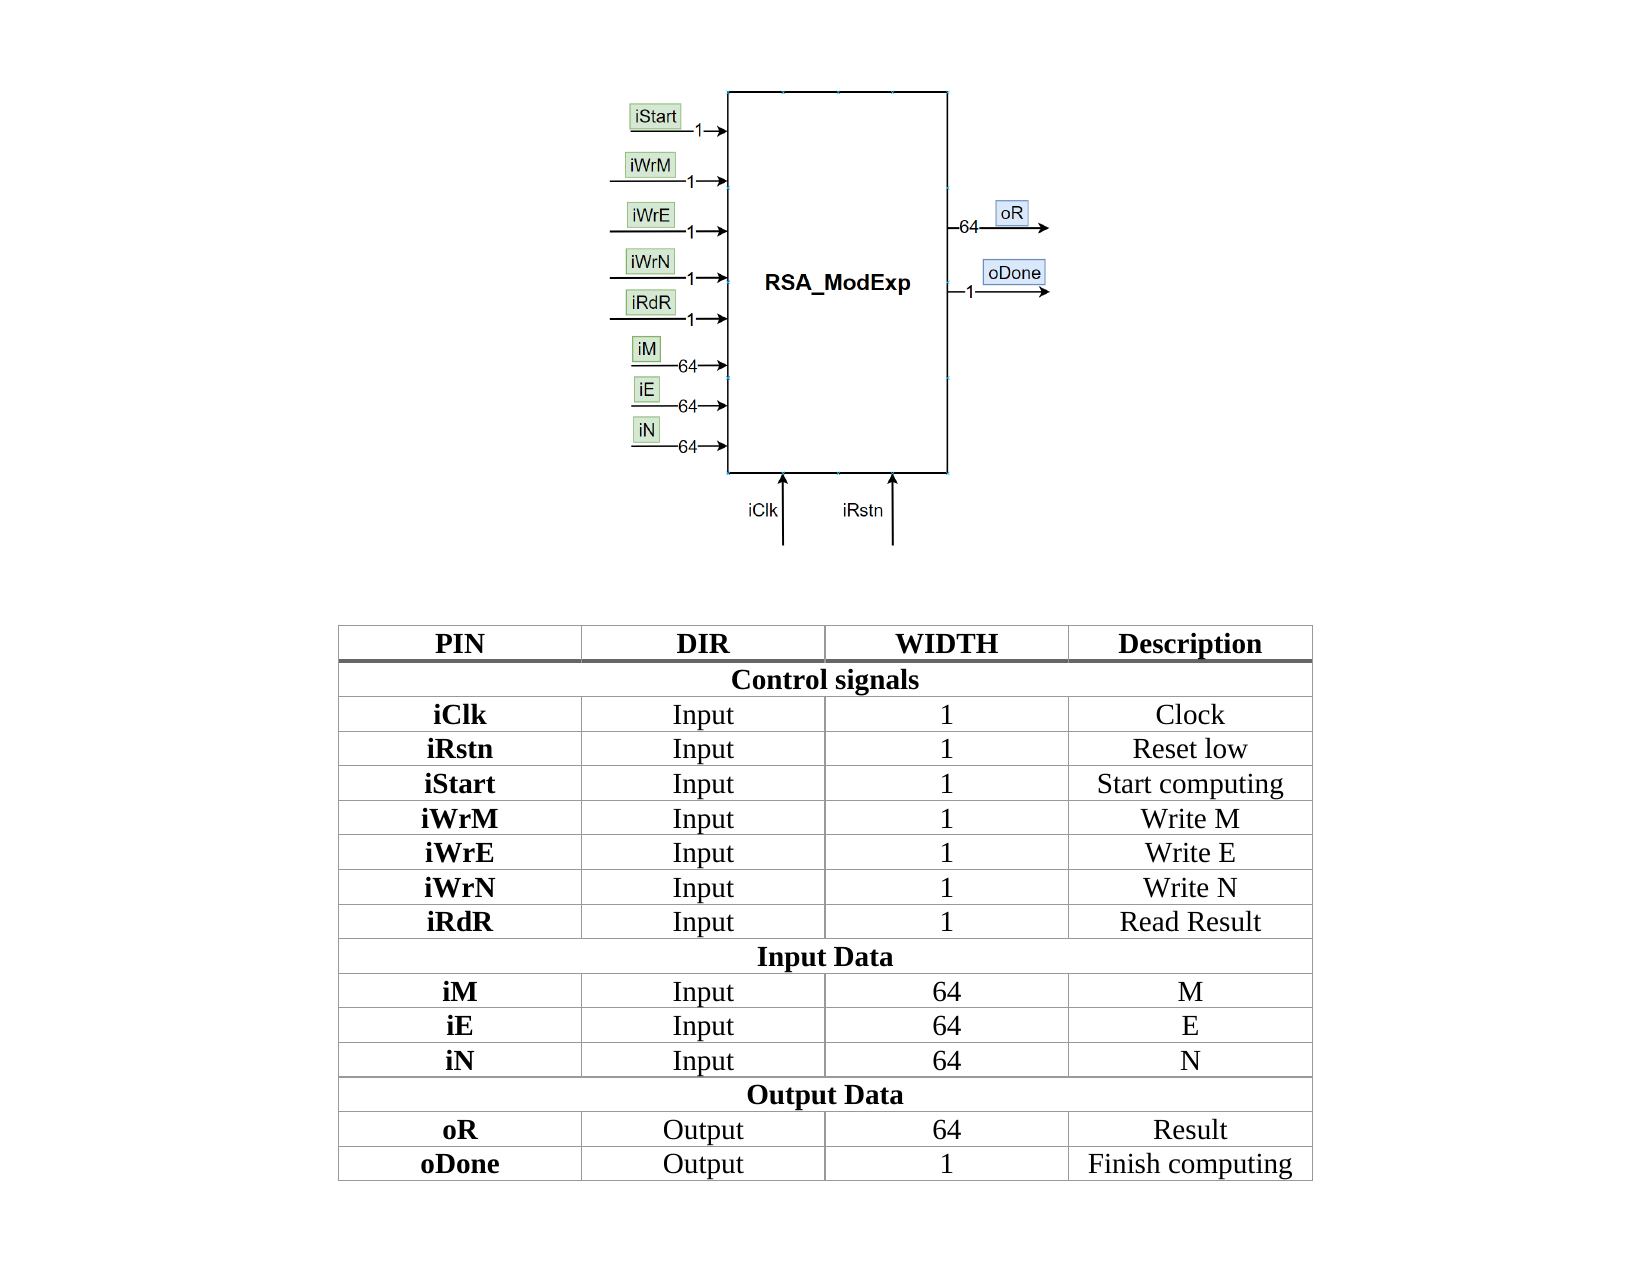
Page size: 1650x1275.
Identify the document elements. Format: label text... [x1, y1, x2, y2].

table_cell Write M [1069, 801, 1312, 834]
table_cell iClk [339, 697, 581, 731]
table_cell 1 [826, 801, 1068, 834]
table_cell oDone [339, 1147, 581, 1180]
table_cell Write N [1069, 870, 1312, 903]
table_cell iRstn [339, 732, 581, 765]
table_cell Input [582, 1008, 824, 1042]
table_cell Result [1069, 1112, 1312, 1146]
table_cell Input [582, 732, 824, 765]
table_cell Input Data [339, 939, 1312, 973]
table_cell iRdR [339, 905, 581, 938]
table_cell Input [582, 766, 824, 800]
table_cell Input [582, 697, 824, 731]
table_cell Output [582, 1112, 824, 1146]
table_cell iWrN [339, 870, 581, 903]
table_cell 64 [826, 1008, 1068, 1042]
table_cell 1 [826, 835, 1068, 869]
table_header PIN [339, 626, 581, 659]
table_cell iStart [339, 766, 581, 800]
table_cell Start computing [1069, 766, 1312, 800]
table_cell iE [339, 1008, 581, 1042]
table_header DIR [582, 626, 824, 659]
table_cell 1 [826, 732, 1068, 765]
table_cell N [1069, 1043, 1312, 1076]
table_cell iM [339, 974, 581, 1007]
table_cell 64 [826, 974, 1068, 1007]
table_cell Input [582, 870, 824, 903]
table_cell iWrM [339, 801, 581, 834]
table_cell Input [582, 974, 824, 1007]
table_cell iN [339, 1043, 581, 1076]
table_cell Output [582, 1147, 824, 1180]
table_cell 1 [826, 1147, 1068, 1180]
picture [598, 75, 1052, 553]
table_cell 1 [826, 870, 1068, 903]
table_cell Input [582, 801, 824, 834]
table_cell M [1069, 974, 1312, 1007]
table_cell Input [582, 835, 824, 869]
table_cell 1 [826, 766, 1068, 800]
table_cell 1 [826, 905, 1068, 938]
table_cell Clock [1069, 697, 1312, 731]
table_cell Input [582, 1043, 824, 1076]
table_cell Reset low [1069, 732, 1312, 765]
table_cell Read Result [1069, 905, 1312, 938]
table_header WIDTH [826, 626, 1068, 659]
table_cell Output Data [339, 1078, 1312, 1111]
table_cell Write E [1069, 835, 1312, 869]
table_cell Finish computing [1069, 1147, 1312, 1180]
table_cell 1 [826, 697, 1068, 731]
table_cell iWrE [339, 835, 581, 869]
table_cell oR [339, 1112, 581, 1146]
table_cell Control signals [339, 663, 1312, 696]
table_cell Input [582, 905, 824, 938]
table_cell 64 [826, 1112, 1068, 1146]
table_cell 64 [826, 1043, 1068, 1076]
table_header Description [1069, 626, 1312, 659]
table_cell E [1069, 1008, 1312, 1042]
